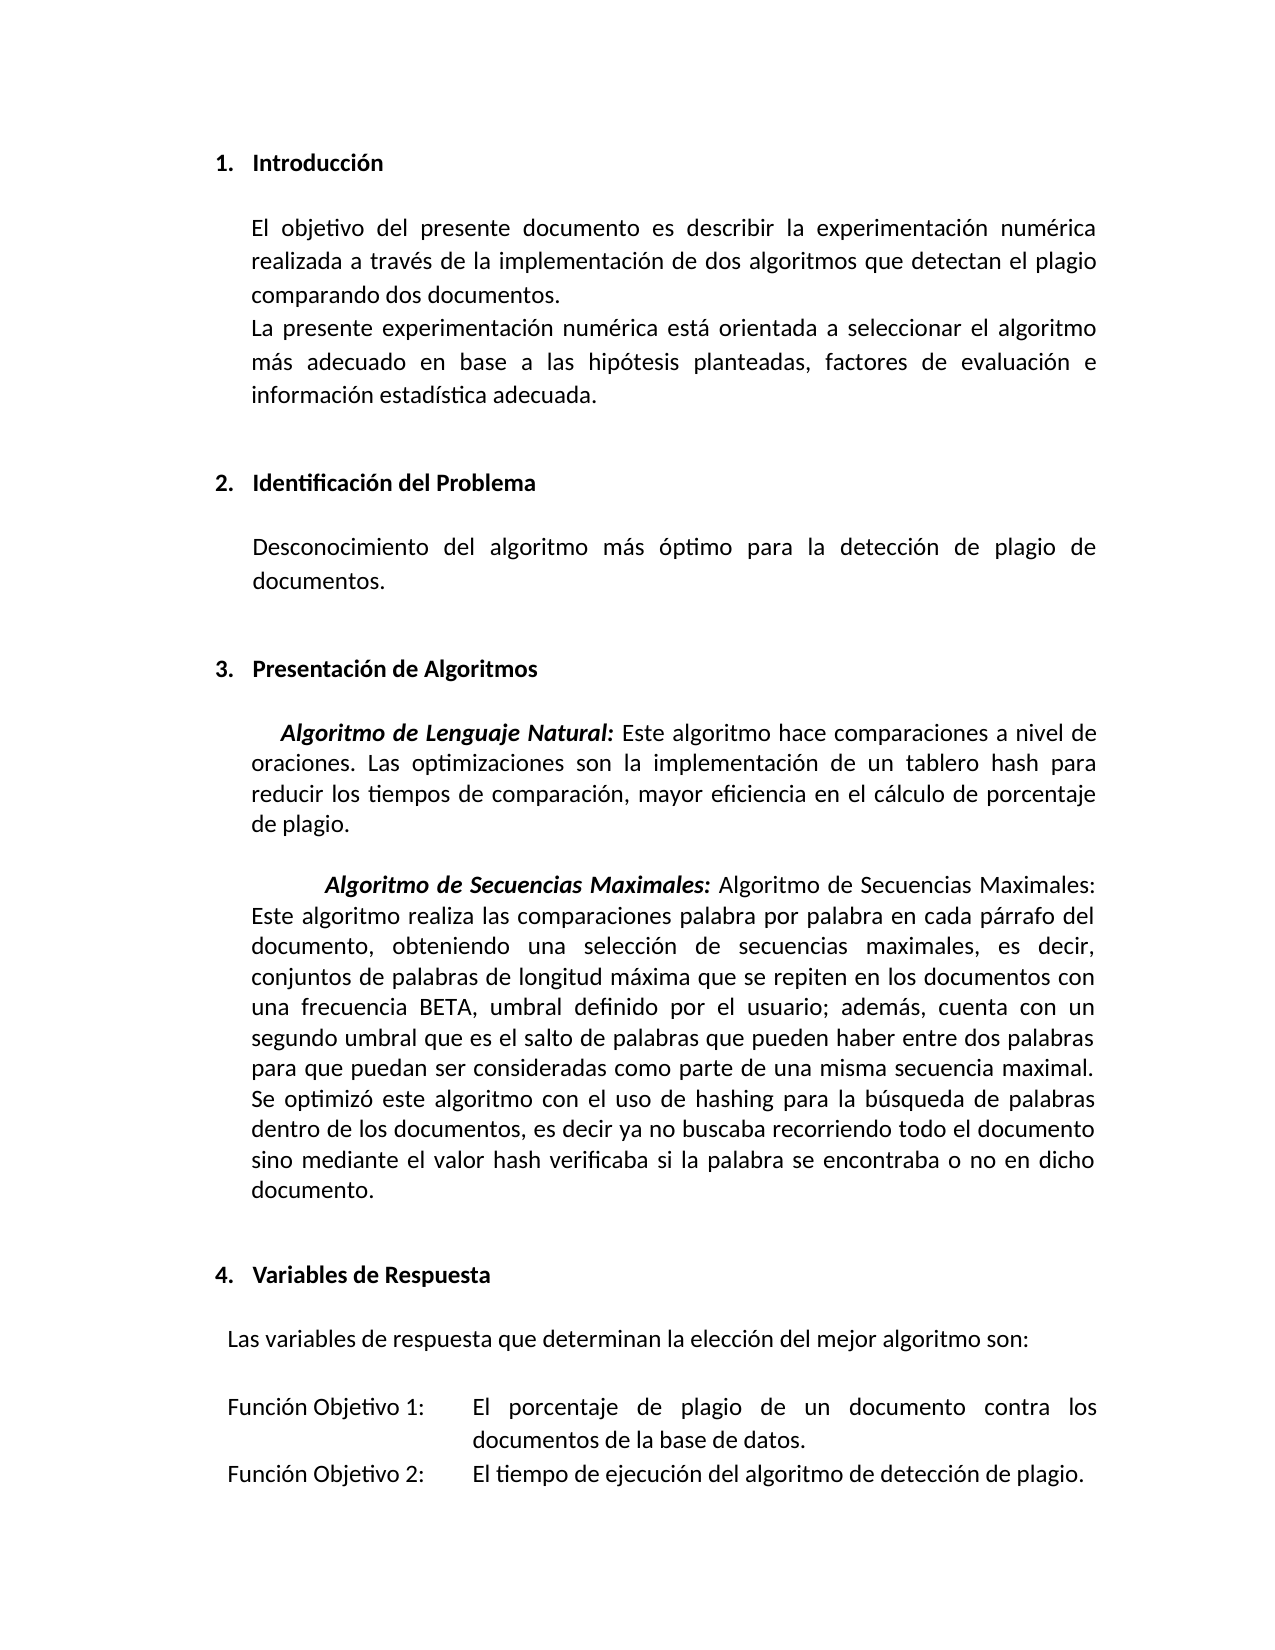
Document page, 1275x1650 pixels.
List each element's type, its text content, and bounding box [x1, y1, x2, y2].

subtitle Presentación de Algoritmos [215, 653, 1098, 683]
text Las variables de respuesta que determinan la elección del mejor algoritmo son: [227, 1324, 1098, 1354]
subtitle Identificación del Problema [215, 467, 1098, 498]
text El objetivo del presente documento es describir la experimentación numérica realizada a través de la implementación de dos algoritmos que detectan el plagio comparando dos documentos. [251, 212, 1098, 309]
text Función Objetivo 1: El porcentaje de plagio de un documento contra los documentos de la base de datos. [227, 1391, 1098, 1455]
text Algoritmo de Lenguaje Natural: Este algoritmo hace comparaciones a nivel de oraciones. Las optimizaciones son la implementación de un tablero hash para reducir los tiempos de comparación, mayor eficiencia en el cálculo de porcentaje de plagio. [251, 717, 1098, 839]
text Función Objetivo 2: El tiempo de ejecución del algoritmo de detección de plagio. [227, 1458, 1098, 1488]
subtitle Introducción [215, 148, 1098, 178]
text Algoritmo de Secuencias Maximales: Algoritmo de Secuencias Maximales: Este algoritmo realiza las comparaciones palabra por palabra en cada párrafo del documento, obteniendo una selección de secuencias maximales, es decir, conjuntos de palabras de longitud máxima que se repiten en los documentos con una frecuencia BETA, umbral definido por el usuario; además, cuenta con un segundo umbral que es el salto de palabras que pueden haber entre dos palabras para que puedan ser consideradas como parte de una misma secuencia maximal. Se optimizó este algoritmo con el uso de hashing para la búsqueda de palabras dentro de los documentos, es decir ya no buscaba recorriendo todo el documento sino mediante el valor hash verificaba si la palabra se encontraba o no en dicho documento. [251, 869, 1096, 1205]
subtitle Variables de Respuesta [215, 1259, 1098, 1290]
text Desconocimiento del algoritmo más óptimo para la detección de plagio de documentos. [252, 531, 1098, 595]
text La presente experimentación numérica está orientada a seleccionar el algoritmo más adecuado en base a las hipótesis planteadas, factores de evaluación e información estadística adecuada. [251, 312, 1098, 410]
